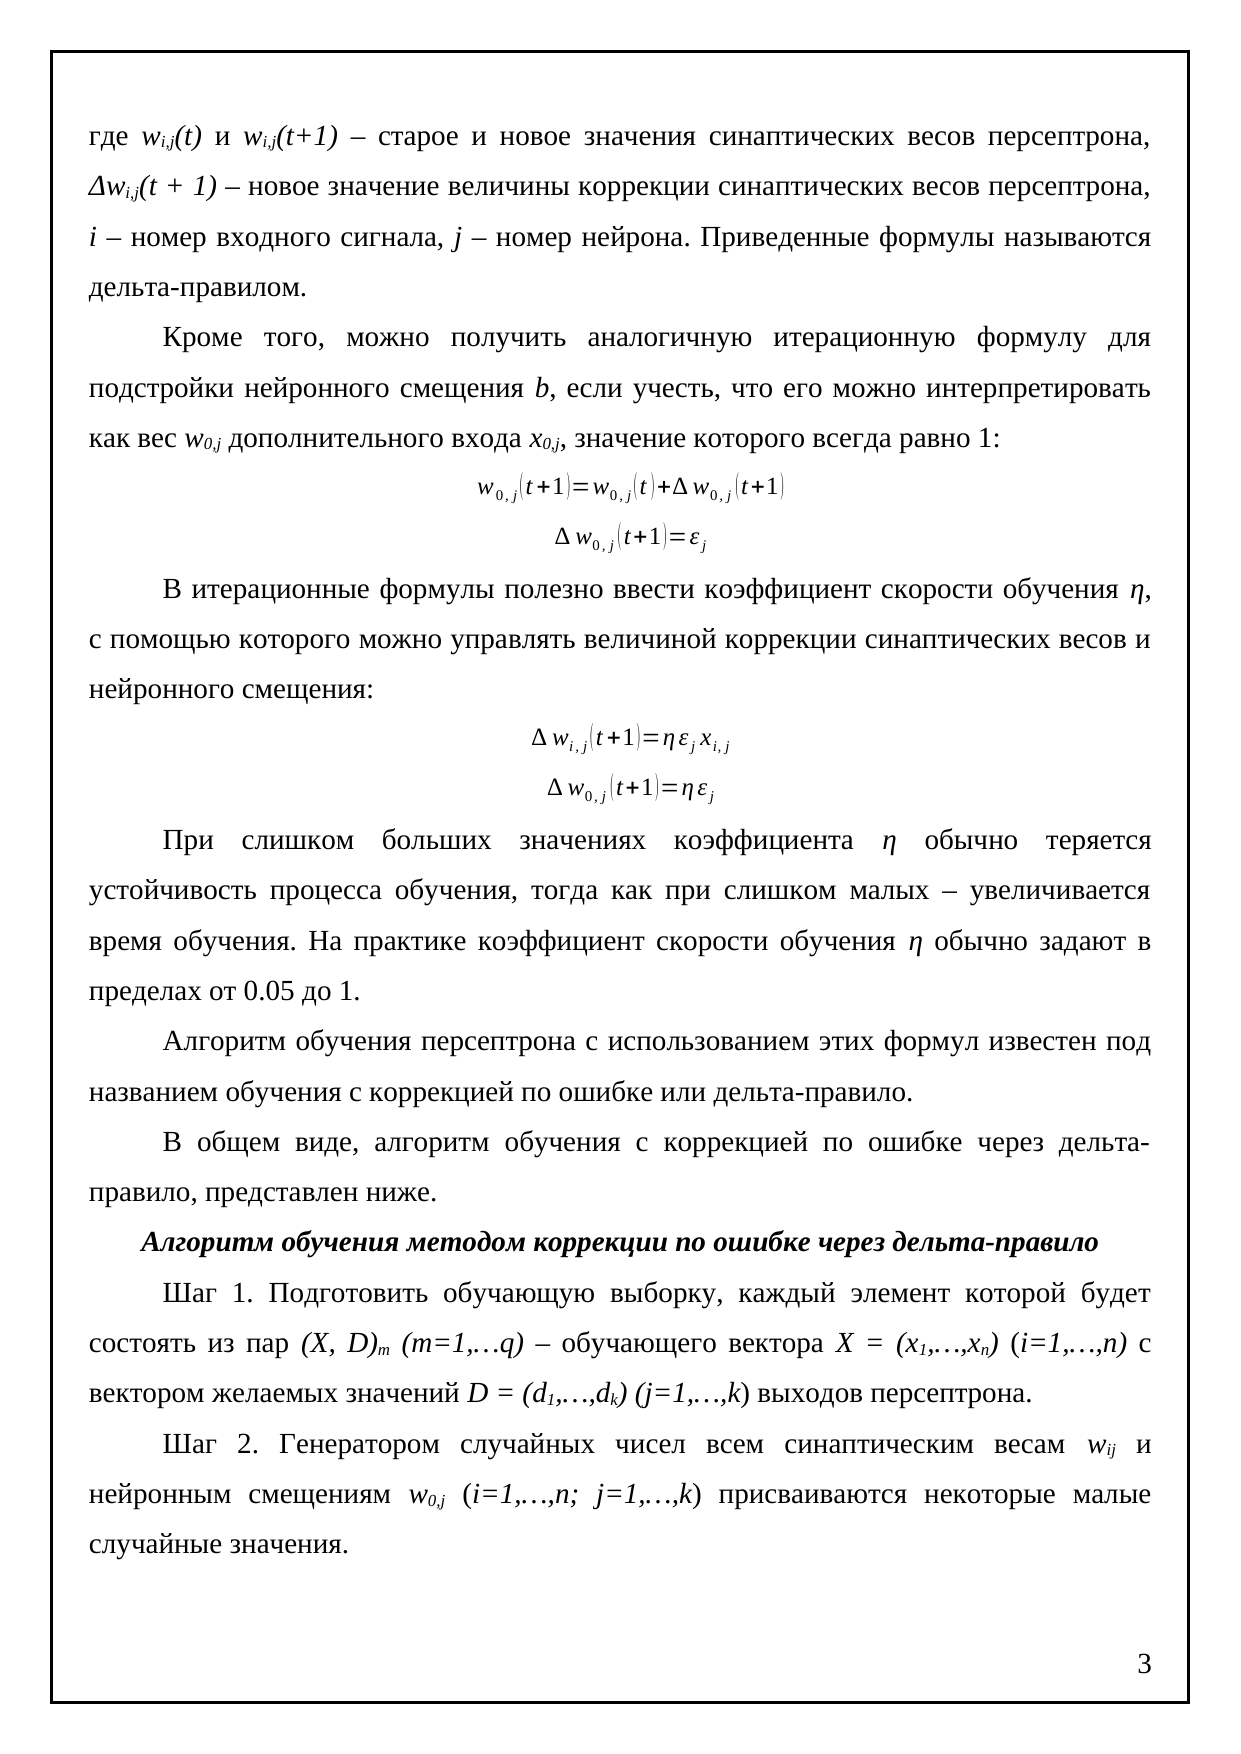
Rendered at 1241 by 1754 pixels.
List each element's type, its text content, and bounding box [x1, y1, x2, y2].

table_cell [78, 772, 1111, 822]
text В общем виде, алгоритм обучения с коррекцией по ошибке через дельта-правило, представлен ниже. [89, 1124, 1152, 1208]
text Шаг 1. Подготовить обучающую выборку, каждый элемент которой будет состоять из пар (X, D)m (m=1,…q) – обучающего вектора X = (x1,…,xn) (i=1,…,n) с вектором желаемых значений D = (d1,…,dk) (j=1,…,k) выходов персептрона. [89, 1275, 1152, 1409]
text Алгоритм обучения методом коррекции по ошибке через дельта-правило [89, 1224, 1152, 1258]
text Алгоритм обучения персептрона с использованием этих формул известен под названием обучения с коррекцией по ошибке или дельта-правило. [89, 1023, 1152, 1107]
text В итерационные формулы полезно ввести коэффициент скорости обучения η, с помощью которого можно управлять величиной коррекции синаптических весов и нейронного смещения: [89, 571, 1152, 705]
text где wi,j(t) и wi,j(t+1) – старое и новое значения синаптических весов персептрона, Δwi,j(t + 1) – новое значение величины коррекции синаптических весов персептрона, i – номер входного сигнала, j – номер нейрона. Приведенные формулы называются дельта-правилом. [89, 118, 1152, 303]
table_cell [78, 521, 1111, 571]
text Кроме того, можно получить аналогичную итерационную формулу для подстройки нейронного смещения b, если учесть, что его можно интерпретировать как вес w0,j дополнительного входа x0,j, значение которого всегда равно 1: [89, 319, 1152, 453]
table_header [78, 470, 1111, 521]
text При слишком больших значениях коэффициента η обычно теряется устойчивость процесса обучения, тогда как при слишком малых – увеличивается время обучения. На практике коэффициент скорости обучения η обычно задают в пределах от 0.05 до 1. [89, 822, 1152, 1007]
table_header [78, 722, 1111, 772]
text Шаг 2. Генератором случайных чисел всем синаптическим весам wij и нейронным смещениям w0,j (i=1,…,n; j=1,…,k) присваиваются некоторые малые случайные значения. [89, 1426, 1152, 1560]
